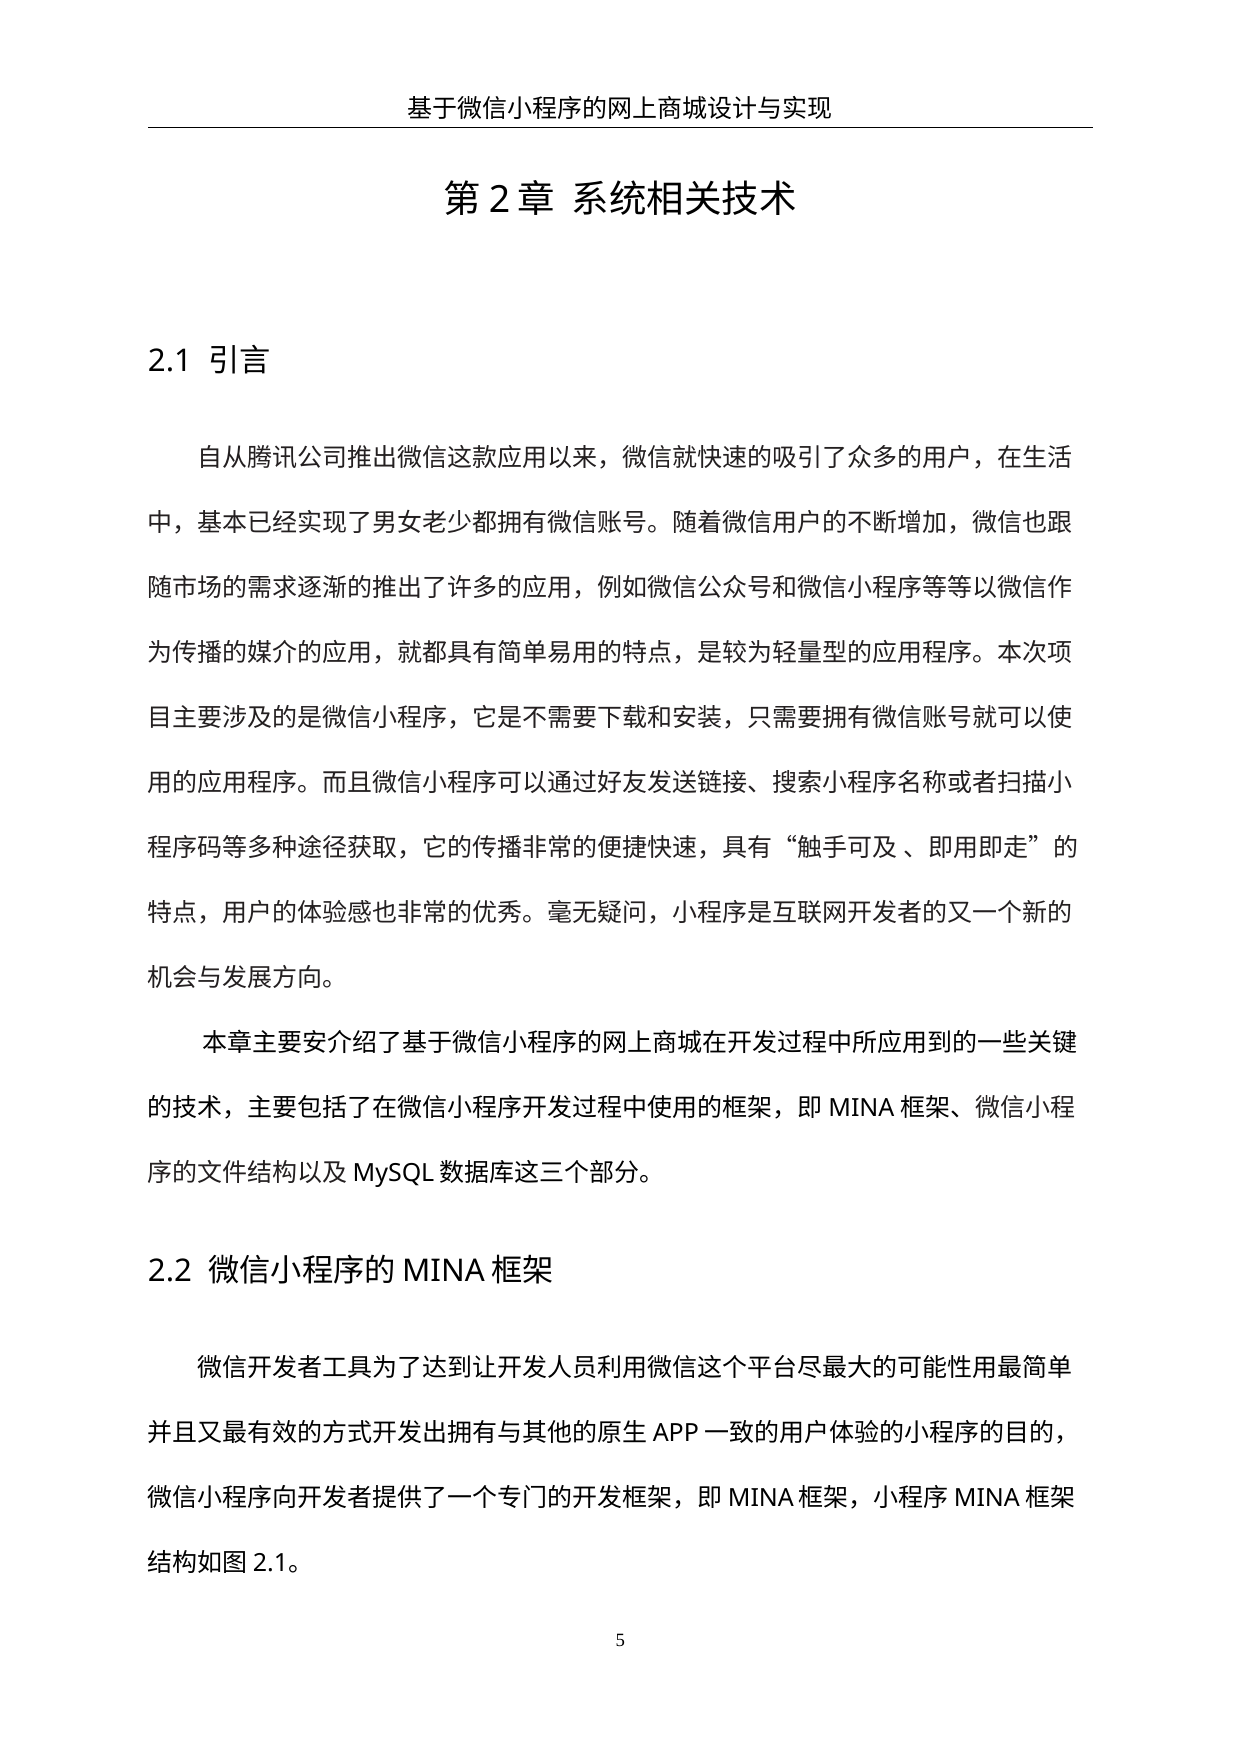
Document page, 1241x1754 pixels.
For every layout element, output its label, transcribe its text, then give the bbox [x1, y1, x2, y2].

text 2.1 引言 [148, 326, 1093, 391]
text 自从腾讯公司推出微信这款应用以来，微信就快速的吸引了众多的用户，在生活中，基本已经实现了男女老少都拥有微信账号。随着微信用户的不断增加，微信也跟随市场的需求逐渐的推出了许多的应用，例如微信公众号和微信小程序等等以微信作为传播的媒介的应用，就都具有简单易用的特点，是较为轻量型的应用程序。本次项目主要涉及的是微信小程序，它是不需要下载和安装，只需要拥有微信账号就可以使用的应用程序。而且微信小程序可以通过好友发送链接、搜索小程序名称或者扫描小程序码等多种途径获取，它的传播非常的便捷快速，具有“触手可及 、即用即走”的特点，用户的体验感也非常的优秀。毫无疑问，小程序是互联网开发者的又一个新的机会与发展方向。 [148, 423, 1093, 1008]
text 本章主要安介绍了基于微信小程序的网上商城在开发过程中所应用到的一些关键的技术，主要包括了在微信小程序开发过程中使用的框架，即 MINA 框架、微信小程序的文件结构以及MySQL数据库这三个部分。 [147, 1008, 1093, 1203]
text 第2章 系统相关技术 [148, 163, 1093, 228]
text 微信开发者工具为了达到让开发人员利用微信这个平台尽最大的可能性用最简单并且又最有效的方式开发出拥有与其他的原生APP一致的用户体验的小程序的目的，微信小程序向开发者提供了一个专门的开发框架，即MINA框架，小程序MINA框架结构如图2.1。 [148, 1333, 1093, 1593]
text 2.2 微信小程序的MINA框架 [148, 1236, 1093, 1301]
